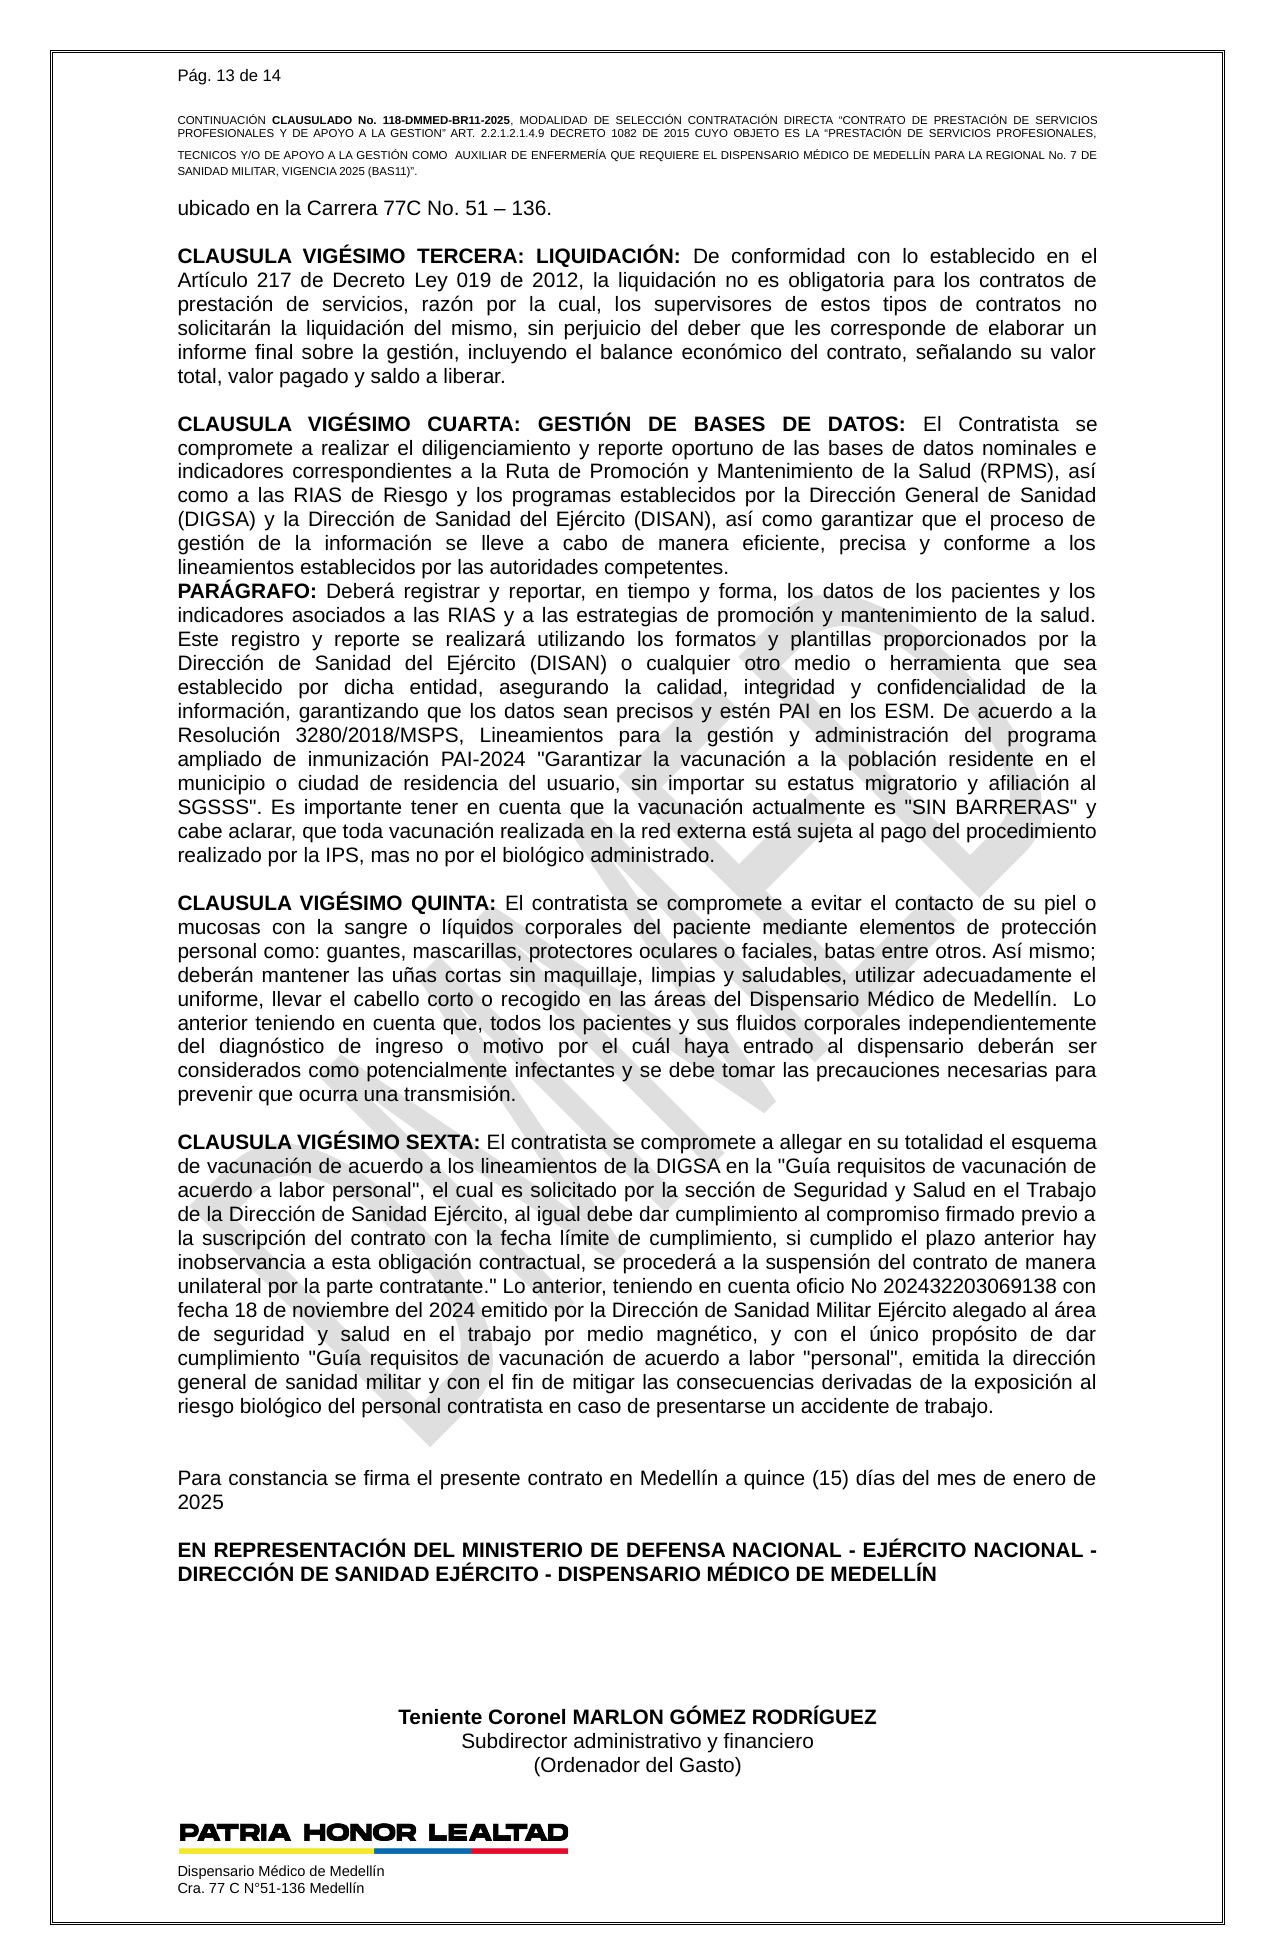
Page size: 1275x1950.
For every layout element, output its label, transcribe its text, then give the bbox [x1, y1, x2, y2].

text CLAUSULA VIGÉSIMO QUINTA: El contratista se compromete a evitar el contacto de su piel o mucosas con la sangre o líquidos corporales del paciente mediante elementos de protección personal como: guantes, mascarillas, protectores oculares o faciales, batas entre otros. Así mismo; deberán mantener las uñas cortas sin maquillaje, limpias y saludables, utilizar adecuadamente el uniforme, llevar el cabello corto o recogido en las áreas del Dispensario Médico de Medellín. Lo anterior teniendo en cuenta que, todos los pacientes y sus fluidos corporales independientemente del diagnóstico de ingreso o motivo por el cuál haya entrado al dispensario deberán ser considerados como potencialmente infectantes y se debe tomar las precauciones necesarias para prevenir que ocurra una transmisión. [177, 891, 1098, 1106]
text Subdirector administrativo y financiero [177, 1729, 1098, 1753]
picture [179, 1823, 569, 1854]
text CLAUSULA VIGÉSIMO TERCERA: LIQUIDACIÓN: De conformidad con lo establecido en el Artículo 217 de Decreto Ley 019 de 2012, la liquidación no es obligatoria para los contratos de prestación de servicios, razón por la cual, los supervisores de estos tipos de contratos no solicitarán la liquidación del mismo, sin perjuicio del deber que les corresponde de elaborar un informe final sobre la gestión, incluyendo el balance económico del contrato, señalando su valor total, valor pagado y saldo a liberar. [177, 244, 1098, 387]
text (Ordenador del Gasto) [177, 1753, 1098, 1777]
text PARÁGRAFO: Deberá registrar y reportar, en tiempo y forma, los datos de los pacientes y los indicadores asociados a las RIAS y a las estrategias de promoción y mantenimiento de la salud. Este registro y reporte se realizará utilizando los formatos y plantillas proporcionados por la Dirección de Sanidad del Ejército (DISAN) o cualquier otro medio o herramienta que sea establecido por dicha entidad, asegurando la calidad, integridad y confidencialidad de la información, garantizando que los datos sean precisos y estén PAI en los ESM. De acuerdo a la Resolución 3280/2018/MSPS, Lineamientos para la gestión y administración del programa ampliado de inmunización PAI-2024 "Garantizar la vacunación a la población residente en el municipio o ciudad de residencia del usuario, sin importar su estatus migratorio y afiliación al SGSSS". Es importante tener en cuenta que la vacunación actualmente es "SIN BARRERAS" y cabe aclarar, que toda vacunación realizada en la red externa está sujeta al pago del procedimiento realizado por la IPS, mas no por el biológico administrado. [177, 579, 1098, 867]
text Teniente Coronel MARLON GÓMEZ RODRÍGUEZ [177, 1705, 1098, 1729]
text CLAUSULA VIGÉSIMO SEXTA: El contratista se compromete a allegar en su totalidad el esquema de vacunación de acuerdo a los lineamientos de la DIGSA en la "Guía requisitos de vacunación de acuerdo a labor personal", el cual es solicitado por la sección de Seguridad y Salud en el Trabajo de la Dirección de Sanidad Ejército, al igual debe dar cumplimiento al compromiso firmado previo a la suscripción del contrato con la fecha límite de cumplimiento, si cumplido el plazo anterior hay inobservancia a esta obligación contractual, se procederá a la suspensión del contrato de manera unilateral por la parte contratante." Lo anterior, teniendo en cuenta oficio No 202432203069138 con fecha 18 de noviembre del 2024 emitido por la Dirección de Sanidad Militar Ejército alegado al área de seguridad y salud en el trabajo por medio magnético, y con el único propósito de dar cumplimiento "Guía requisitos de vacunación de acuerdo a labor "personal", emitida la dirección general de sanidad militar y con el fin de mitigar las consecuencias derivadas de la exposición al riesgo biológico del personal contratista en caso de presentarse un accidente de trabajo. [177, 1130, 1098, 1418]
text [177, 196, 1098, 220]
text EN REPRESENTACIÓN DEL MINISTERIO DE DEFENSA NACIONAL - EJÉRCITO NACIONAL - DIRECCIÓN DE SANIDAD EJÉRCITO - DISPENSARIO MÉDICO DE MEDELLÍN [177, 1537, 1098, 1585]
text Para constancia se firma el presente contrato en Medellín a quince (15) días del mes de enero de 2025 [177, 1466, 1098, 1513]
text CLAUSULA VIGÉSIMO CUARTA: GESTIÓN DE BASES DE DATOS: El Contratista se compromete a realizar el diligenciamiento y reporte oportuno de las bases de datos nominales e indicadores correspondientes a la Ruta de Promoción y Mantenimiento de la Salud (RPMS), así como a las RIAS de Riesgo y los programas establecidos por la Dirección General de Sanidad (DIGSA) y la Dirección de Sanidad del Ejército (DISAN), así como garantizar que el proceso de gestión de la información se lleve a cabo de manera eficiente, precisa y conforme a los lineamientos establecidos por las autoridades competentes. [177, 411, 1098, 579]
